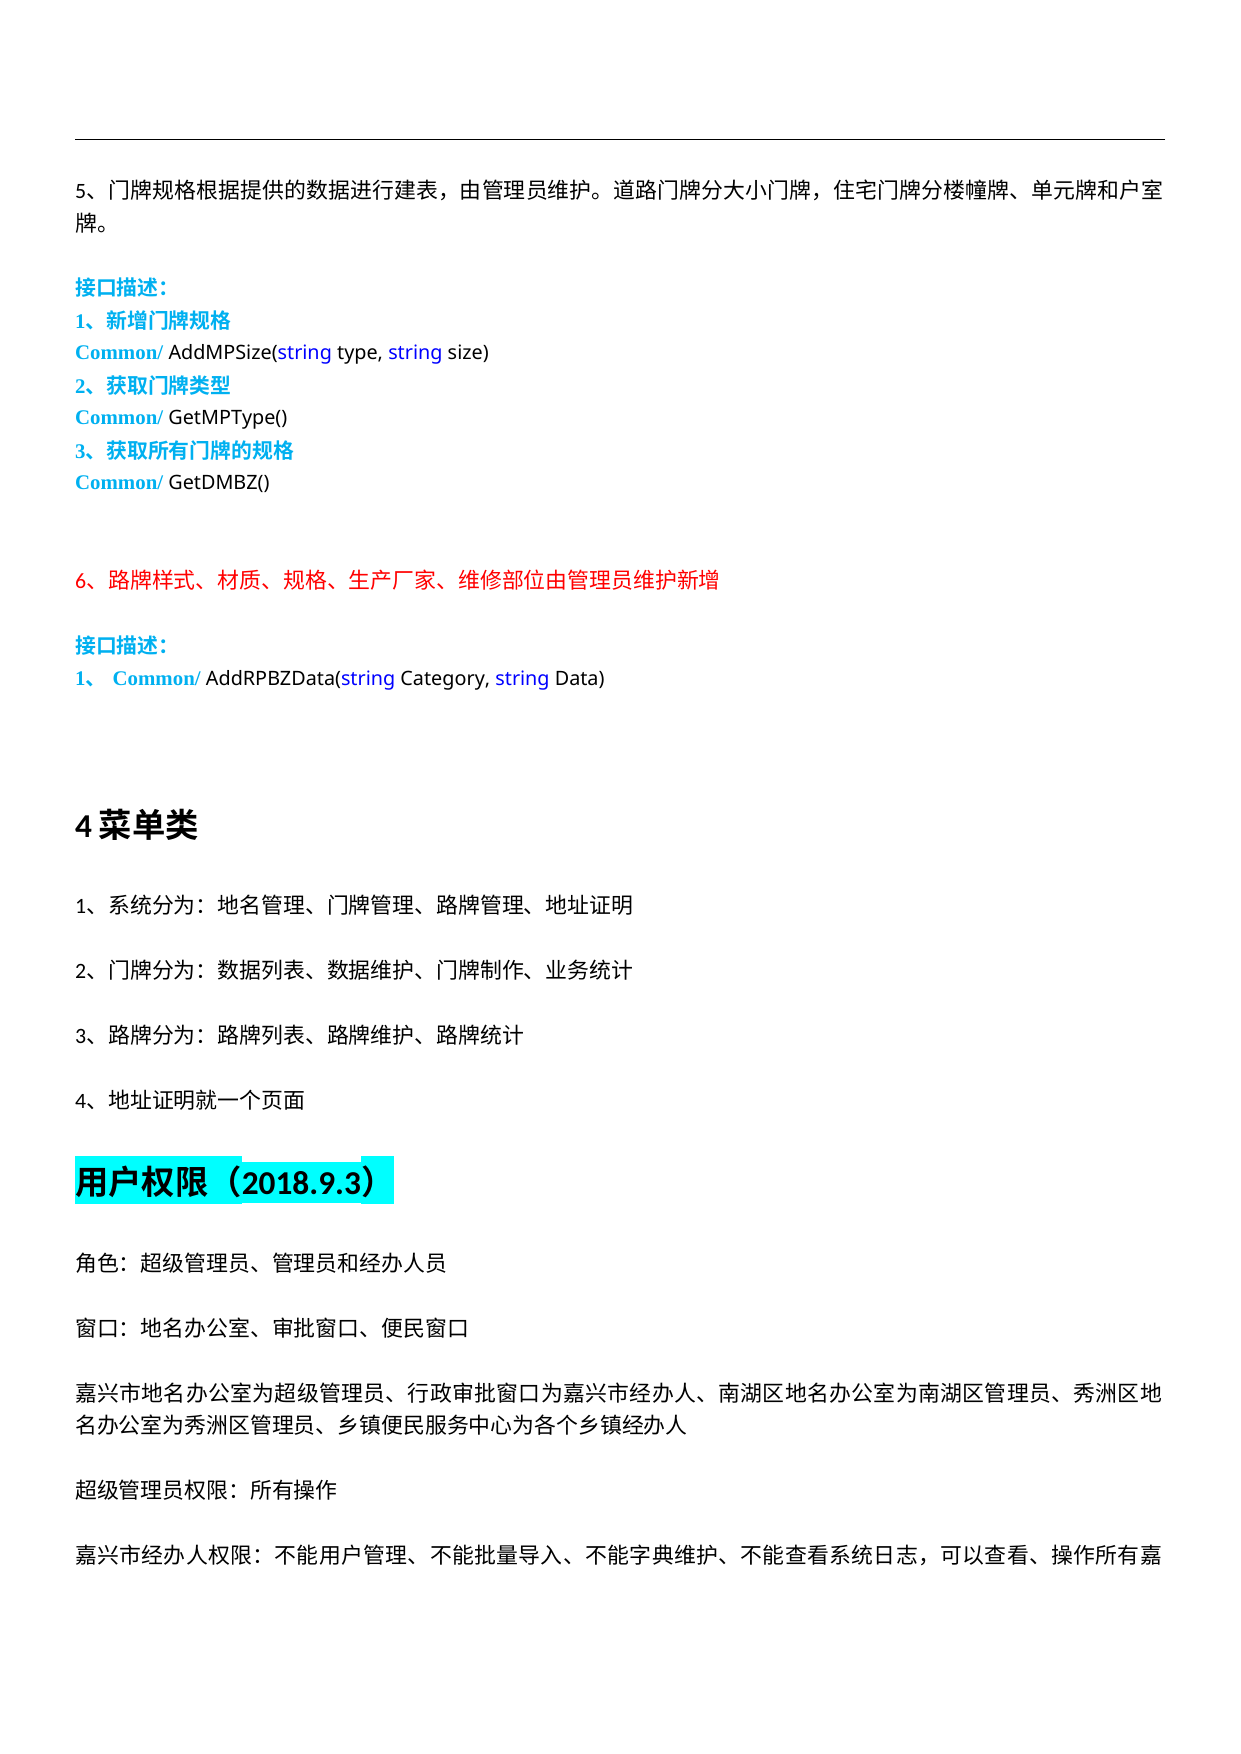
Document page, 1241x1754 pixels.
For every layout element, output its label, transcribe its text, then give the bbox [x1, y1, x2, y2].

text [75, 1538, 1165, 1570]
text Common/ AddMPSize(string type, string size) [75, 335, 1165, 368]
text 接口描述： [75, 628, 1165, 660]
text 2、门牌分为：数据列表、数据维护、门牌制作、业务统计 [75, 953, 1165, 985]
subtitle 4菜单类 [75, 790, 1165, 855]
text Common/ GetMPType() [75, 400, 1165, 433]
text 角色：超级管理员、管理员和经办人员 [75, 1245, 1165, 1278]
text 嘉兴市地名办公室为超级管理员、行政审批窗口为嘉兴市经办人、南湖区地名办公室为南湖区管理员、秀洲区地名办公室为秀洲区管理员、乡镇便民服务中心为各个乡镇经办人 [75, 1375, 1165, 1440]
text 3、获取所有门牌的规格 [75, 433, 1165, 465]
text 3、路牌分为：路牌列表、路牌维护、路牌统计 [75, 1018, 1165, 1050]
text 5、门牌规格根据提供的数据进行建表，由管理员维护。道路门牌分大小门牌，住宅门牌分楼幢牌、单元牌和户室牌。 [75, 173, 1165, 238]
text 接口描述： [75, 270, 1165, 303]
list Common/ AddRPBZData(string Category, string Data) [75, 660, 1165, 693]
text 2、获取门牌类型 [75, 368, 1165, 400]
text 1、系统分为：地名管理、门牌管理、路牌管理、地址证明 [75, 888, 1165, 920]
subtitle 用户权限（2018.9.3） [75, 1148, 1165, 1213]
text 窗口：地名办公室、审批窗口、便民窗口 [75, 1310, 1165, 1343]
text 4、地址证明就一个页面 [75, 1083, 1165, 1115]
text 超级管理员权限：所有操作 [75, 1473, 1165, 1505]
text Common/ GetDMBZ() [75, 465, 1165, 498]
text 1、新增门牌规格 [75, 303, 1165, 335]
text 6、路牌样式、材质、规格、生产厂家、维修部位由管理员维护新增 [75, 563, 1165, 595]
